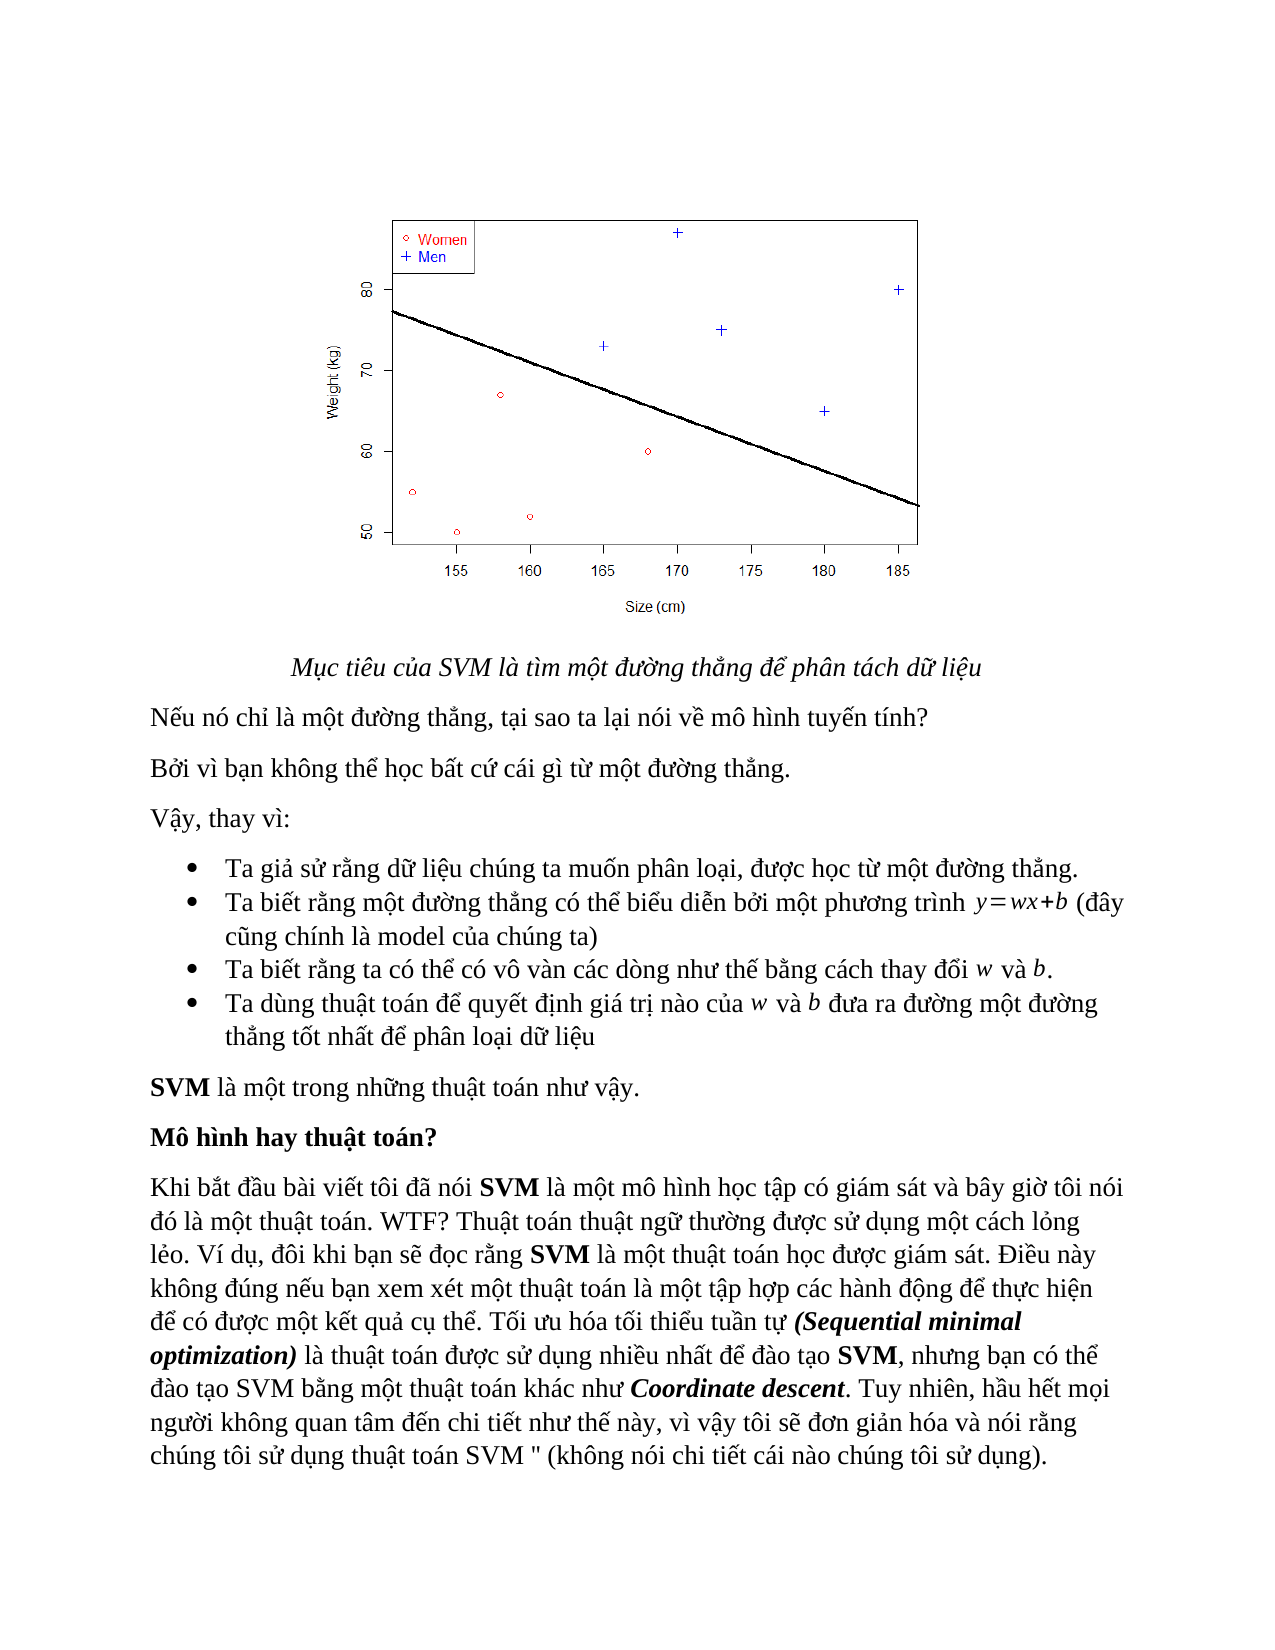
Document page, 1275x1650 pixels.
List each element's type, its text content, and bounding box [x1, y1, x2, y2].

text SVM là một trong những thuật toán như vậy. [150, 1071, 1125, 1102]
text Mô hình hay thuật toán? [150, 1121, 1125, 1152]
list Ta biết rằng một đường thẳng có thể biểu diễn bởi một phương trình (đây cũng chính là model của chúng ta) [187, 886, 1125, 951]
list Ta dùng thuật toán để quyết định giá trị nào của và đưa ra đường một đường thẳng tốt nhất để phân loại dữ liệu [187, 987, 1125, 1052]
list Ta biết rằng ta có thể có vô vàn các dòng như thế bằng cách thay đổi và . [187, 953, 1125, 984]
text Khi bắt đầu bài viết tôi đã nói SVM là một mô hình học tập có giám sát và bây giờ tôi nói đó là một thuật toán. WTF? Thuật toán thuật ngữ thường được sử dụng một cách lỏng lẻo. Ví dụ, đôi khi bạn sẽ đọc rằng SVM là một thuật toán học được giám sát. Điều này không đúng nếu bạn xem xét một thuật toán là một tập hợp các hành động để thực hiện để có được một kết quả cụ thể. Tối ưu hóa tối thiểu tuần tự (Sequential minimal optimization) là thuật toán được sử dụng nhiều nhất để đào tạo SVM, nhưng bạn có thể đào tạo SVM bằng một thuật toán khác như Coordinate descent. Tuy nhiên, hầu hết mọi người không quan tâm đến chi tiết như thế này, vì vậy tôi sẽ đơn giản hóa và nói rằng chúng tôi sử dụng thuật toán SVM '' (không nói chi tiết cái nào chúng tôi sử dụng). [150, 1171, 1125, 1471]
text Vậy, thay vì: [150, 802, 1125, 833]
picture [321, 150, 954, 633]
text Nếu nó chỉ là một đường thẳng, tại sao ta lại nói về mô hình tuyến tính? [150, 702, 1125, 733]
list Ta giả sử rằng dữ liệu chúng ta muốn phân loại, được học từ một đường thẳng. [187, 852, 1125, 883]
text Mục tiêu của SVM là tìm một đường thẳng để phân tách dữ liệu [150, 651, 1125, 682]
text Bởi vì bạn không thể học bất cứ cái gì từ một đường thẳng. [150, 752, 1125, 783]
